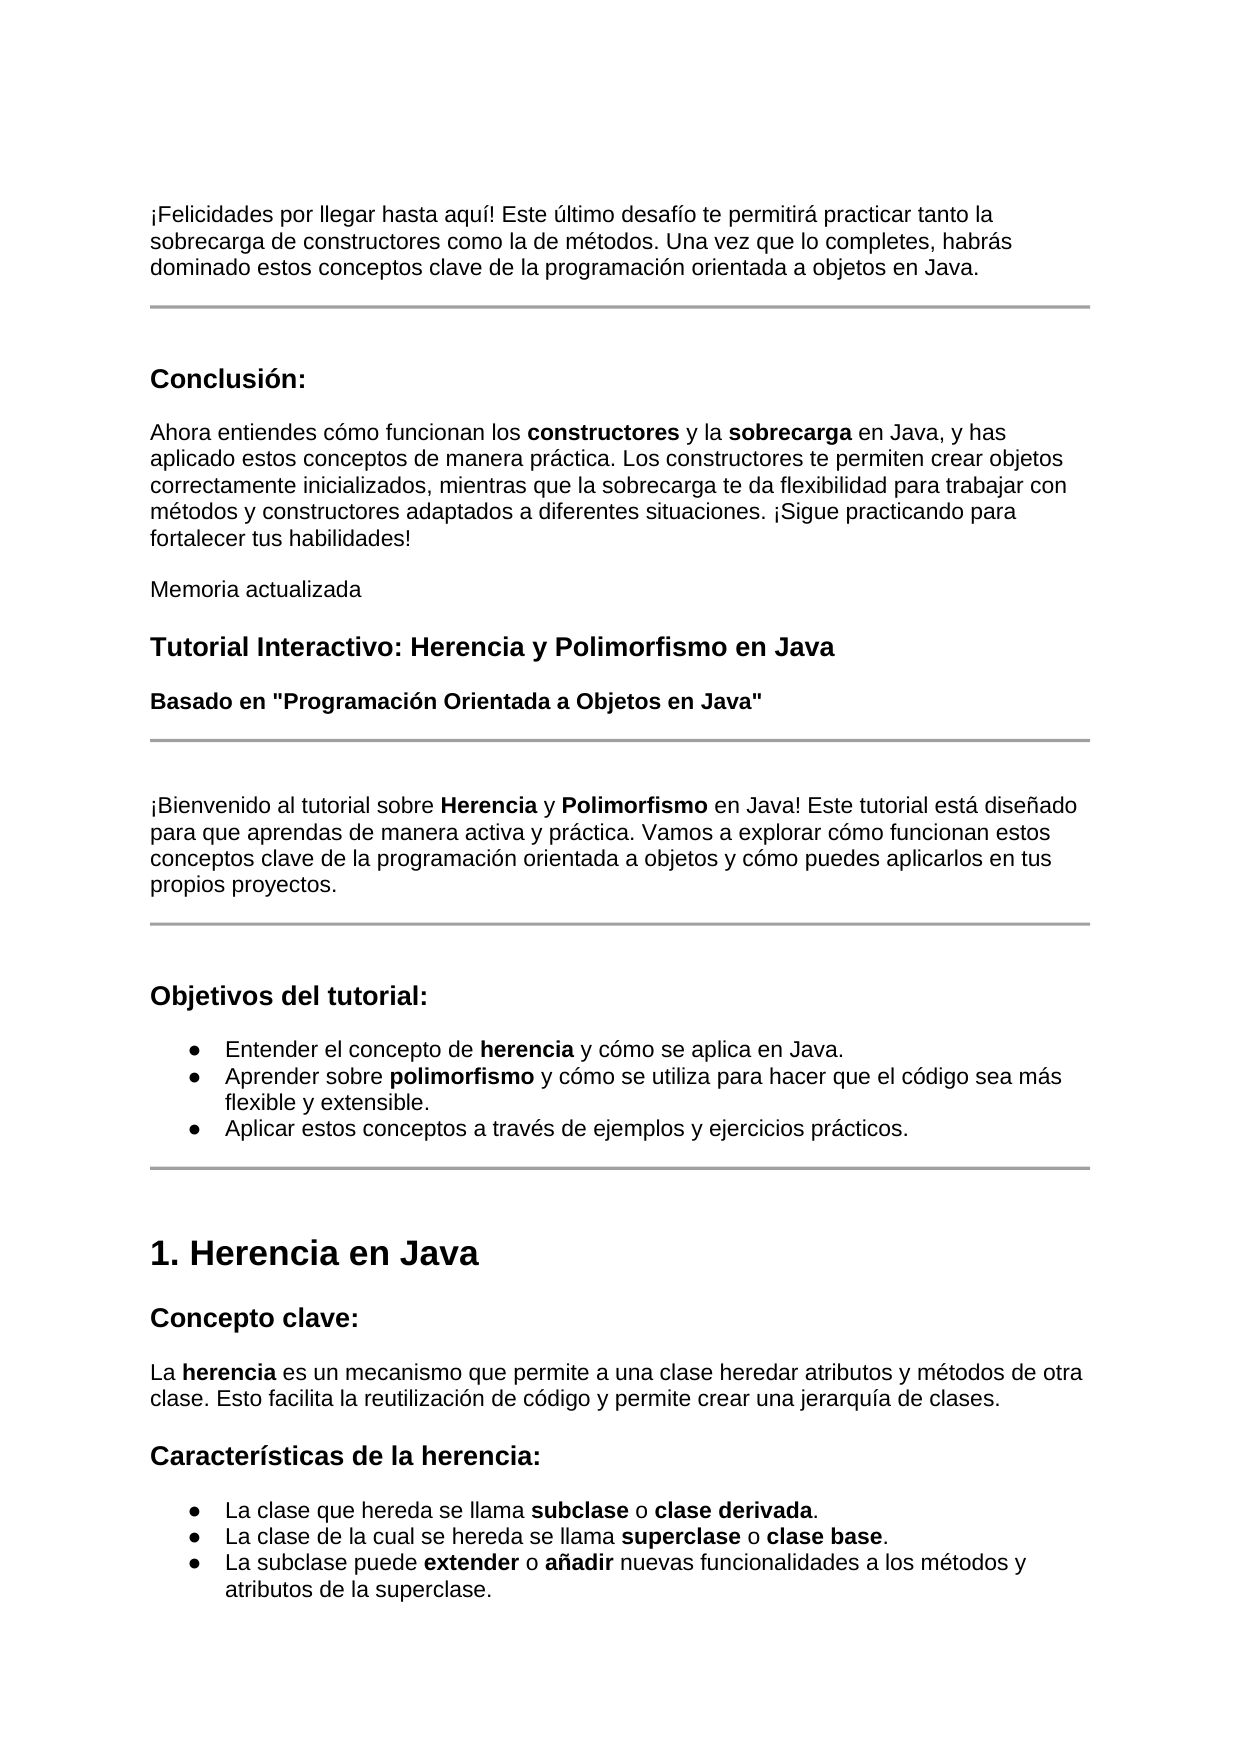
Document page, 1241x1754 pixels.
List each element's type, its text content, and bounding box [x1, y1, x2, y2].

text ¡Felicidades por llegar hasta aquí! Este último desafío te permitirá practicar tanto la sobrecarga de constructores como la de métodos. Una vez que lo completes, habrás dominado estos conceptos clave de la programación orientada a objetos en Java. [150, 201, 1090, 280]
text Basado en "Programación Orientada a Objetos en Java" [150, 688, 1090, 714]
text La herencia es un mecanismo que permite a una clase heredar atributos y métodos de otra clase. Esto facilita la reutilización de código y permite crear una jerarquía de clases. [150, 1358, 1090, 1411]
list La clase de la cual se hereda se llama superclase o clase base. [187, 1523, 1090, 1549]
subtitle Concepto clave: [150, 1302, 1090, 1333]
text Ahora entiendes cómo funcionan los constructores y la sobrecarga en Java, y has aplicado estos conceptos de manera práctica. Los constructores te permiten crear objetos correctamente inicializados, mientras que la sobrecarga te da flexibilidad para trabajar con métodos y constructores adaptados a diferentes situaciones. ¡Sigue practicando para fortalecer tus habilidades! [150, 419, 1090, 551]
subtitle Conclusión: [150, 363, 1090, 394]
text ¡Bienvenido al tutorial sobre Herencia y Polimorfismo en Java! Este tutorial está diseñado para que aprendas de manera activa y práctica. Vamos a explorar cómo funcionan estos conceptos clave de la programación orientada a objetos y cómo puedes aplicarlos en tus propios proyectos. [150, 792, 1090, 898]
subtitle 1. Herencia en Java [150, 1232, 1090, 1273]
list Aplicar estos conceptos a través de ejemplos y ejercicios prácticos. [187, 1115, 1090, 1142]
subtitle Tutorial Interactivo: Herencia y Polimorfismo en Java [150, 631, 1090, 663]
list Aprender sobre polimorfismo y cómo se utiliza para hacer que el código sea más flexible y extensible. [187, 1063, 1090, 1115]
list La clase que hereda se llama subclase o clase derivada. [187, 1497, 1090, 1523]
subtitle Objetivos del tutorial: [150, 980, 1090, 1011]
list Entender el concepto de herencia y cómo se aplica en Java. [187, 1036, 1090, 1063]
text Memoria actualizada [150, 576, 1090, 602]
subtitle Características de la herencia: [150, 1440, 1090, 1472]
list La subclase puede extender o añadir nuevas funcionalidades a los métodos y atributos de la superclase. [187, 1549, 1090, 1602]
